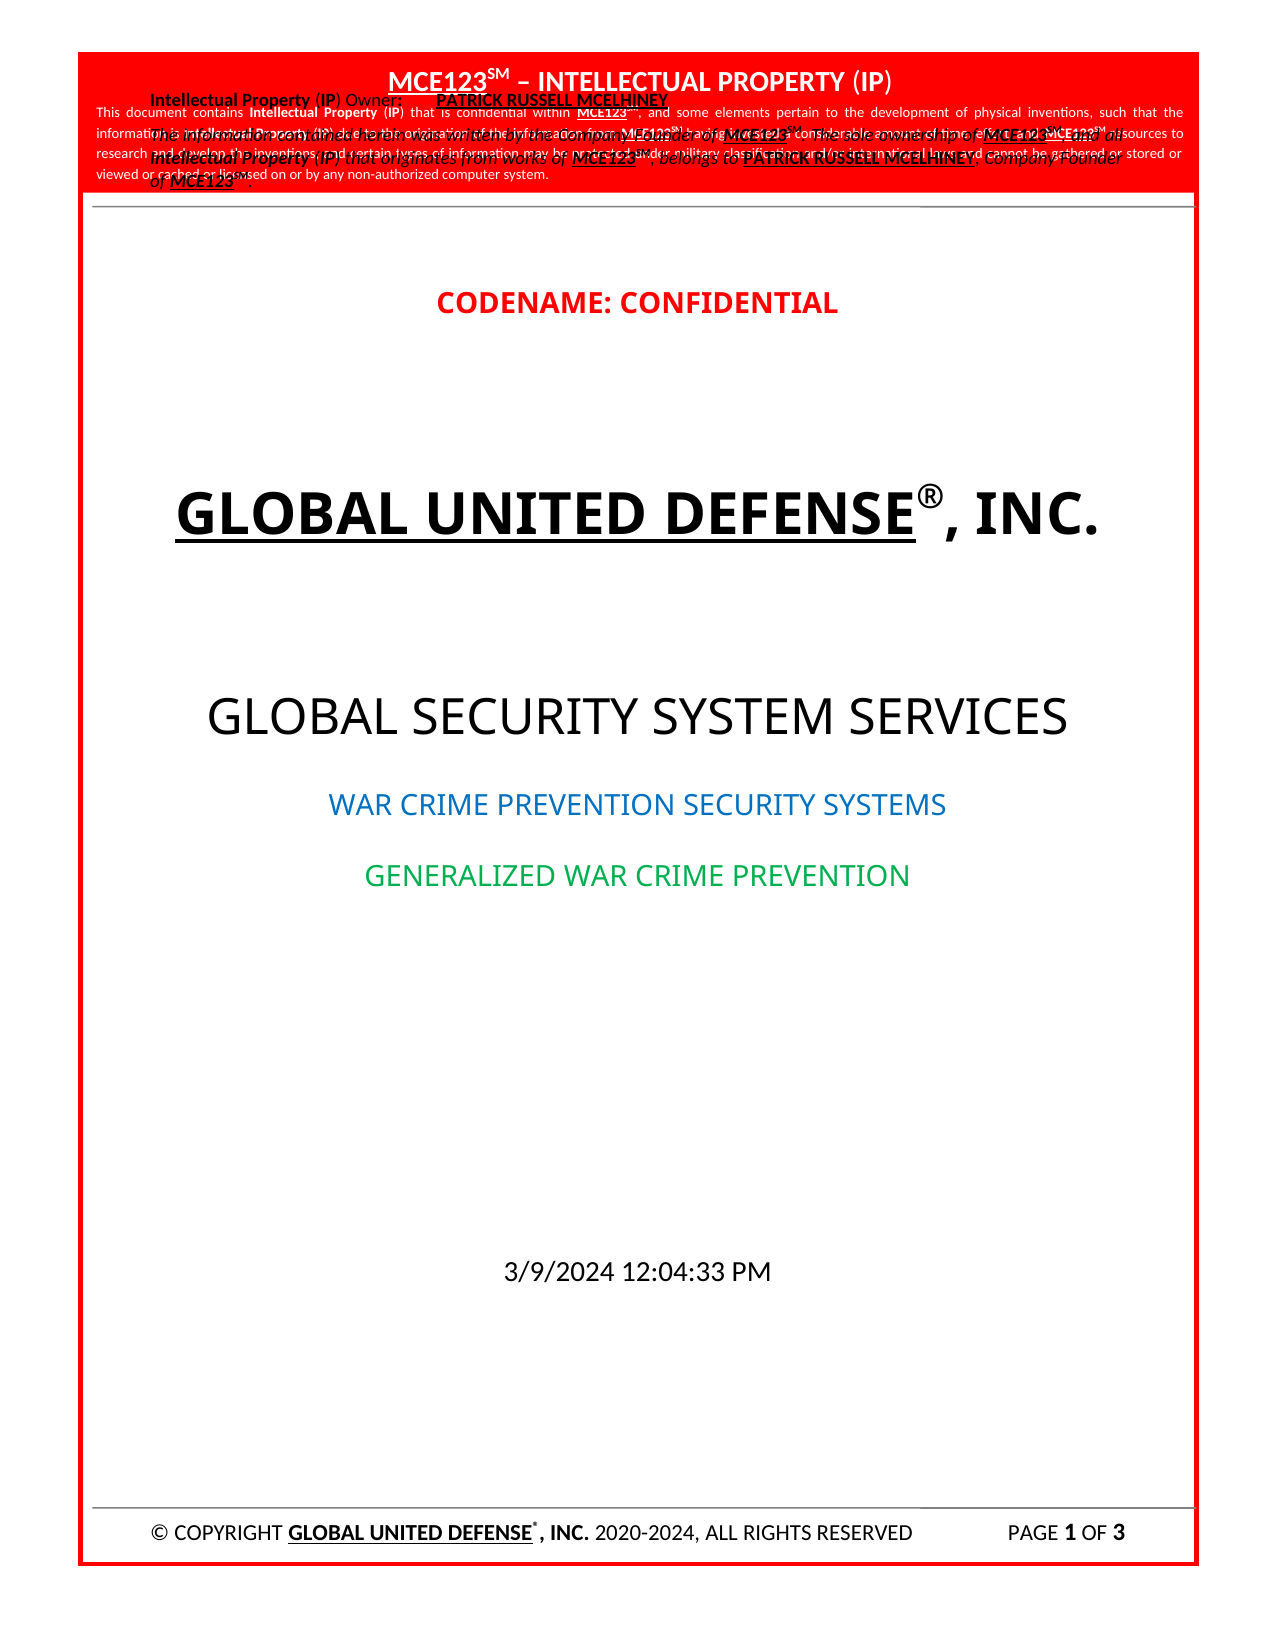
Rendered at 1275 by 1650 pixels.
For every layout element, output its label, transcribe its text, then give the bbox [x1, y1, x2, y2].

text CODENAME: CONFIDENTIAL [150, 282, 1125, 322]
text GLOBAL UNITED DEFENSE®, INC. [150, 472, 1125, 551]
subtitle WAR CRIME PREVENTION SECURITY SYSTEMS [150, 784, 1125, 824]
subtitle GENERALIZED WAR CRIME PREVENTION [150, 855, 1125, 894]
text 3/9/2024 12:04:33 PM [150, 1253, 1125, 1288]
text GLOBAL SECURITY SYSTEM SERVICES [150, 681, 1125, 749]
